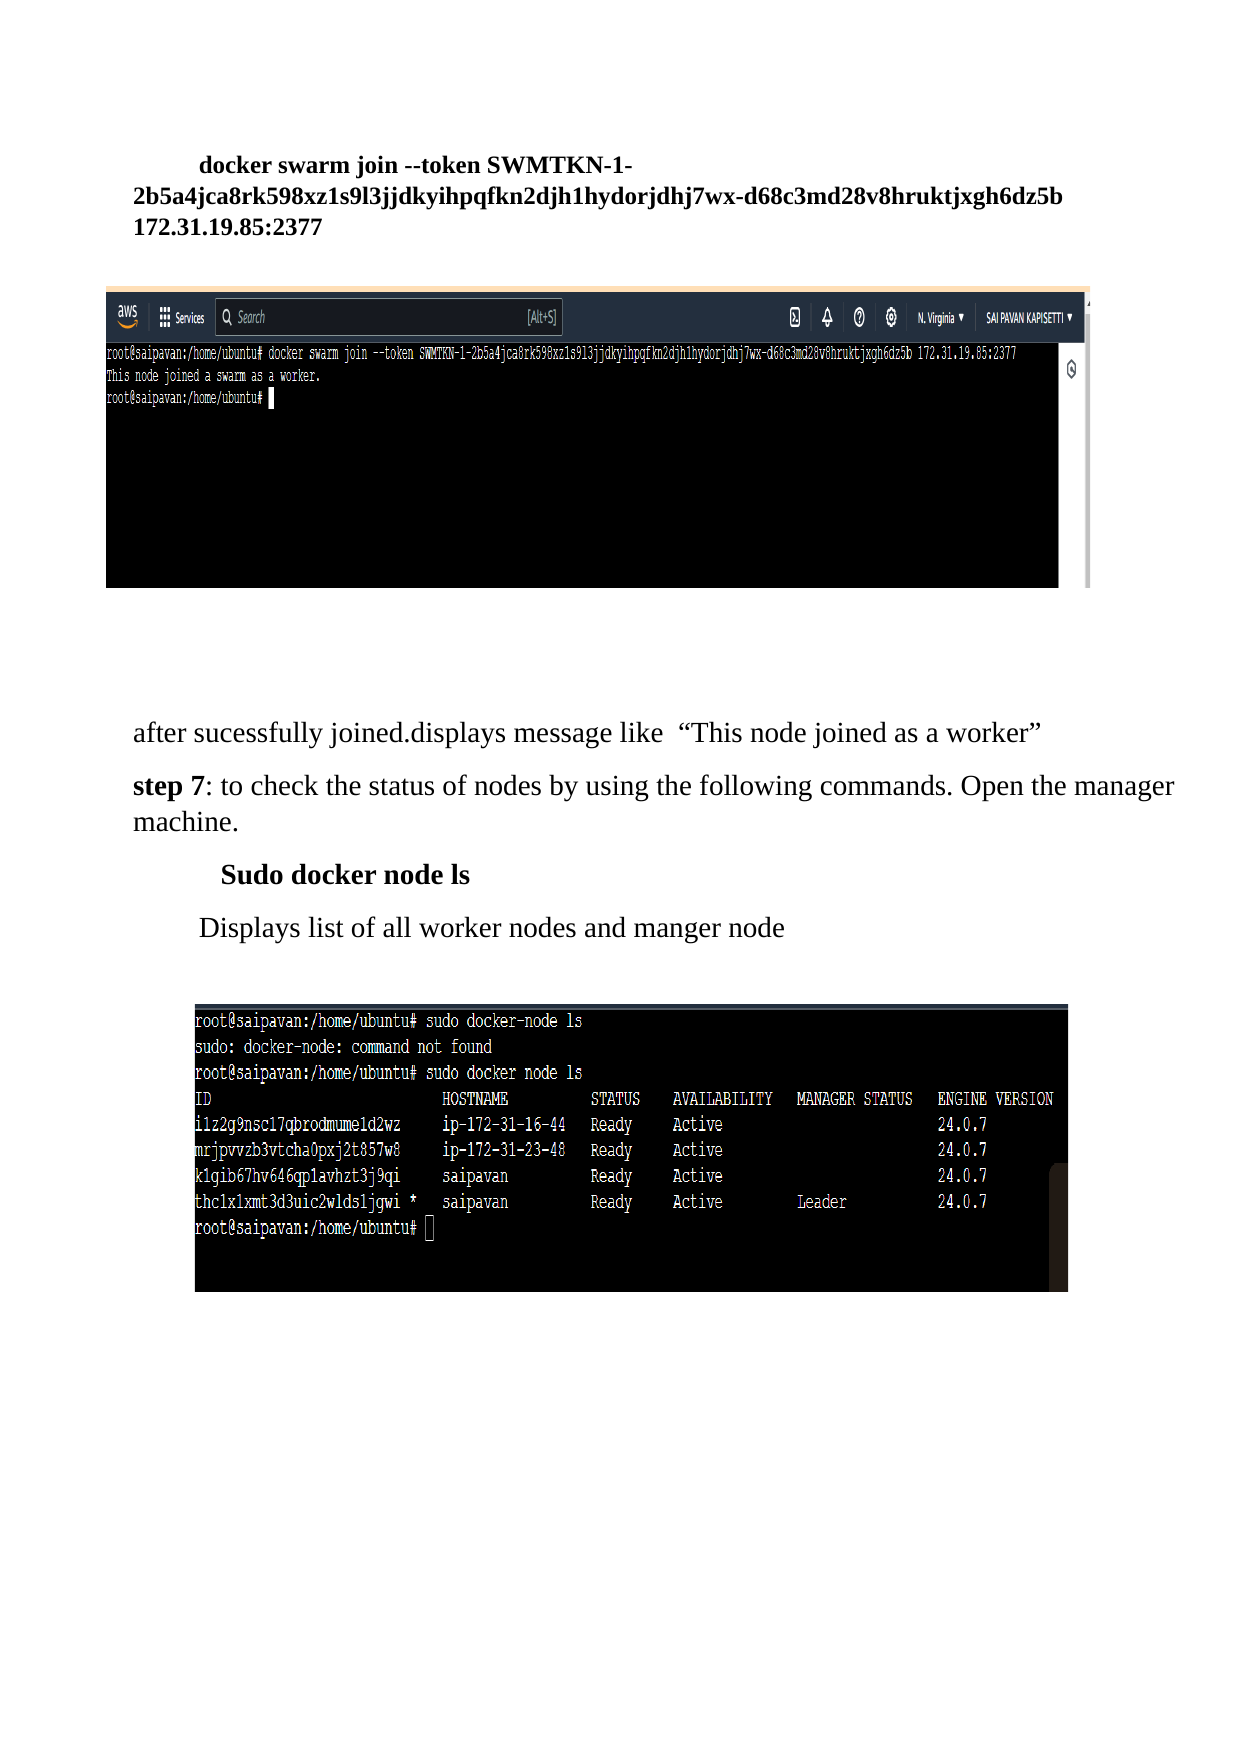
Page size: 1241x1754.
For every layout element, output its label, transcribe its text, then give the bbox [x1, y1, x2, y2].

text after sucessfully joined.displays message like “This node joined as a worker” [133, 715, 1185, 749]
text step 7: to check the status of nodes by using the following commands. Open the manager machine. [133, 768, 1185, 838]
text Displays list of all worker nodes and manger node [133, 910, 1185, 943]
text Sudo docker node ls [133, 857, 1185, 891]
picture [106, 286, 1091, 588]
picture [194, 1004, 1069, 1292]
text docker swarm join --token SWMTKN-1-2b5a4jca8rk598xz1s9l3jjdkyihpqfkn2djh1hydorjdhj7wx-d68c3md28v8hruktjxgh6dz5b 172.31.19.85:2377 [133, 150, 1185, 241]
